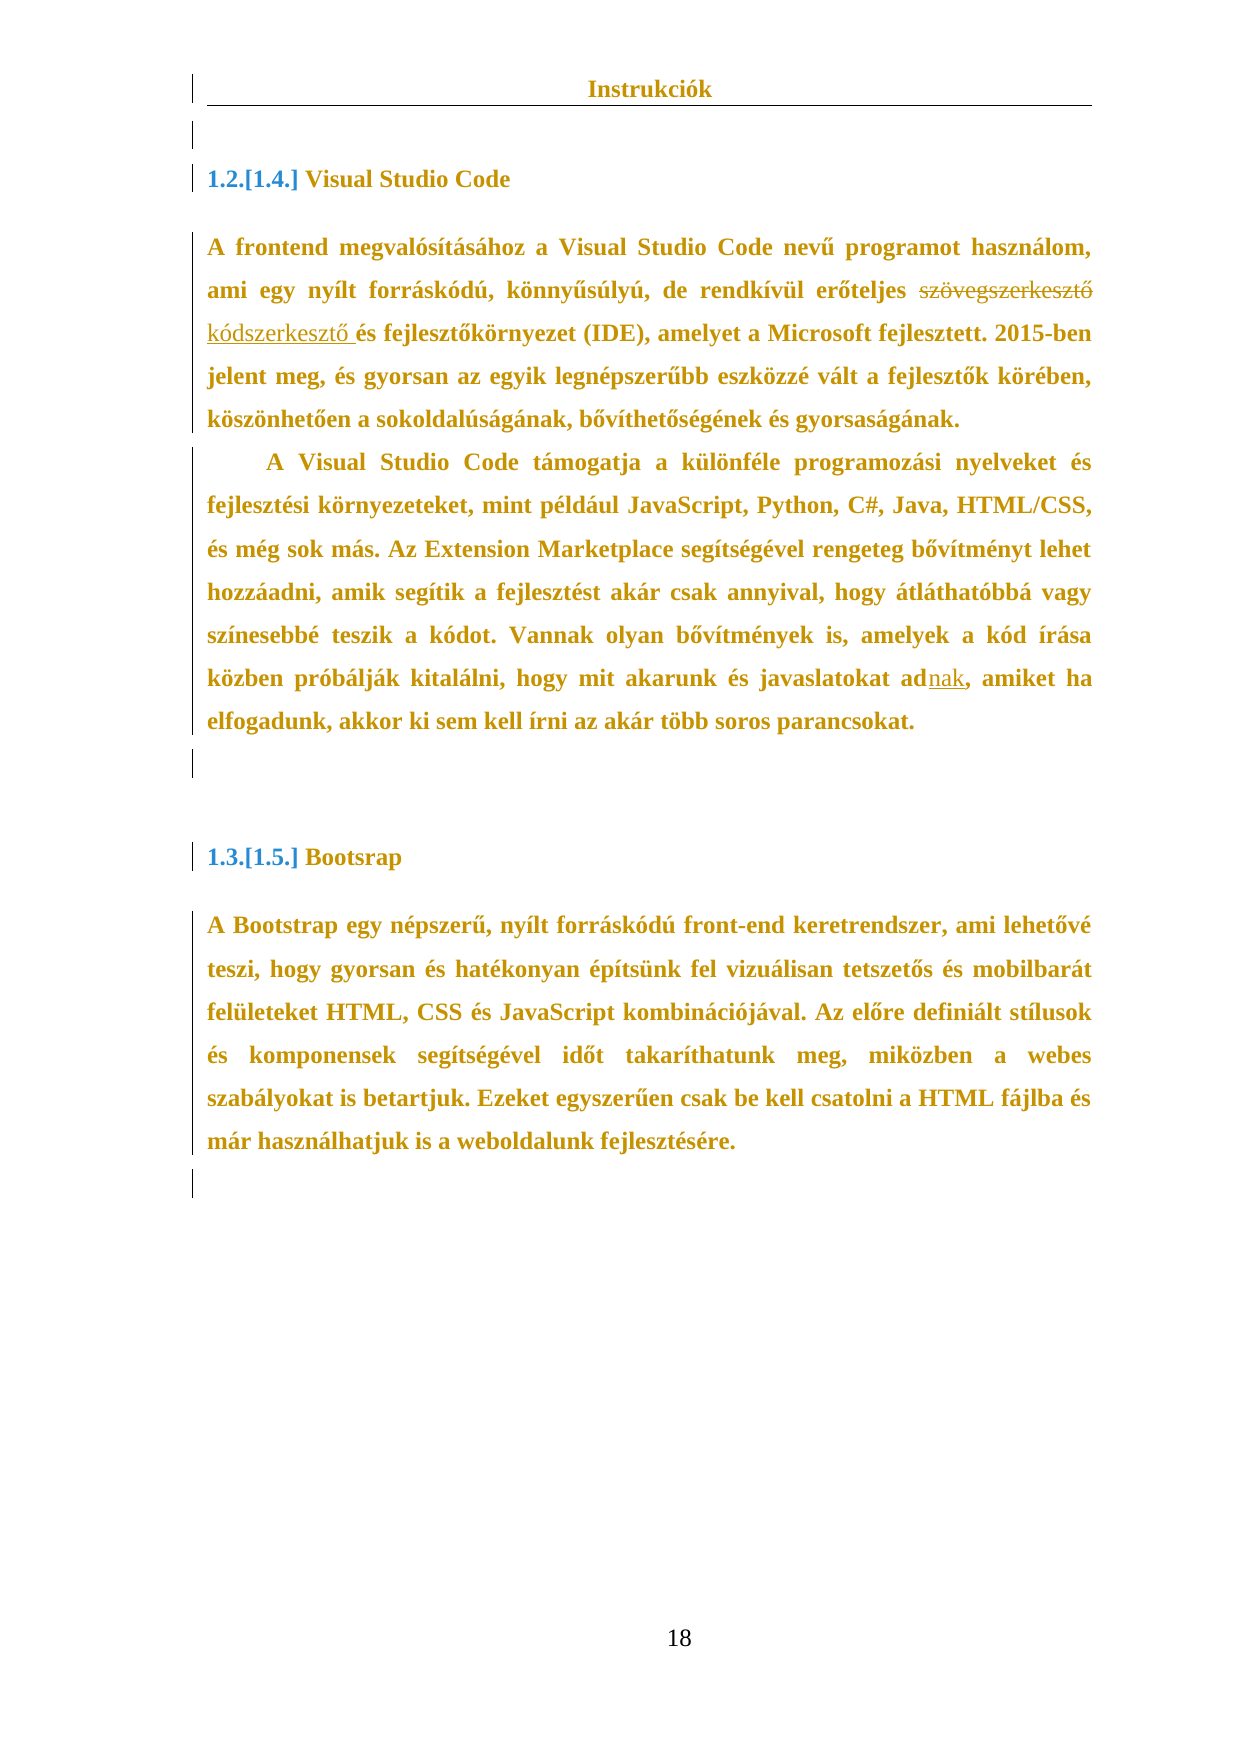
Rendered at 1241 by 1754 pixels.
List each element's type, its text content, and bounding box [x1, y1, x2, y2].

text A frontend megvalósításához a Visual Studio Code nevű programot használom, ami egy nyílt forráskódú, könnyűsúlyú, de rendkívül erőteljes és fejlesztőkörnyezet (IDE), amelyet a Microsoft fejlesztett. 2015-ben jelent meg, és gyorsan az egyik legnépszerűbb eszközzé vált a fejlesztők körében, köszönhetően a sokoldalúságának, bővíthetőségének és gyorsaságának. [207, 232, 1092, 433]
text A Visual Studio Code támogatja a különféle programozási nyelveket és fejlesztési környezeteket, mint például JavaScript, Python, C#, Java, HTML/CSS, és még sok más. Az Extension Marketplace segítségével rengeteg bővítményt lehet hozzáadni, amik segítik a fejlesztést akár csak annyival, hogy átláthatóbbá vagy színesebbé teszik a kódot. Vannak olyan bővítmények is, amelyek a kód írása közben próbálják kitalálni, hogy mit akarunk és javaslatokat ad, amiket ha elfogadunk, akkor ki sem kell írni az akár több soros parancsokat. [207, 447, 1092, 735]
subtitle Visual Studio Code [207, 164, 1092, 192]
text A Bootstrap egy népszerű, nyílt forráskódú front-end keretrendszer, ami lehetővé teszi, hogy gyorsan és hatékonyan építsünk fel vizuálisan tetszetős és mobilbarát felületeket HTML, CSS és JavaScript kombinációjával. Az előre definiált stílusok és komponensek segítségével időt takaríthatunk meg, miközben a webes szabályokat is betartjuk. Ezeket egyszerűen csak be kell csatolni a HTML fájlba és már használhatjuk is a weboldalunk fejlesztésére. [207, 911, 1092, 1155]
subtitle Bootsrap [207, 842, 1092, 871]
